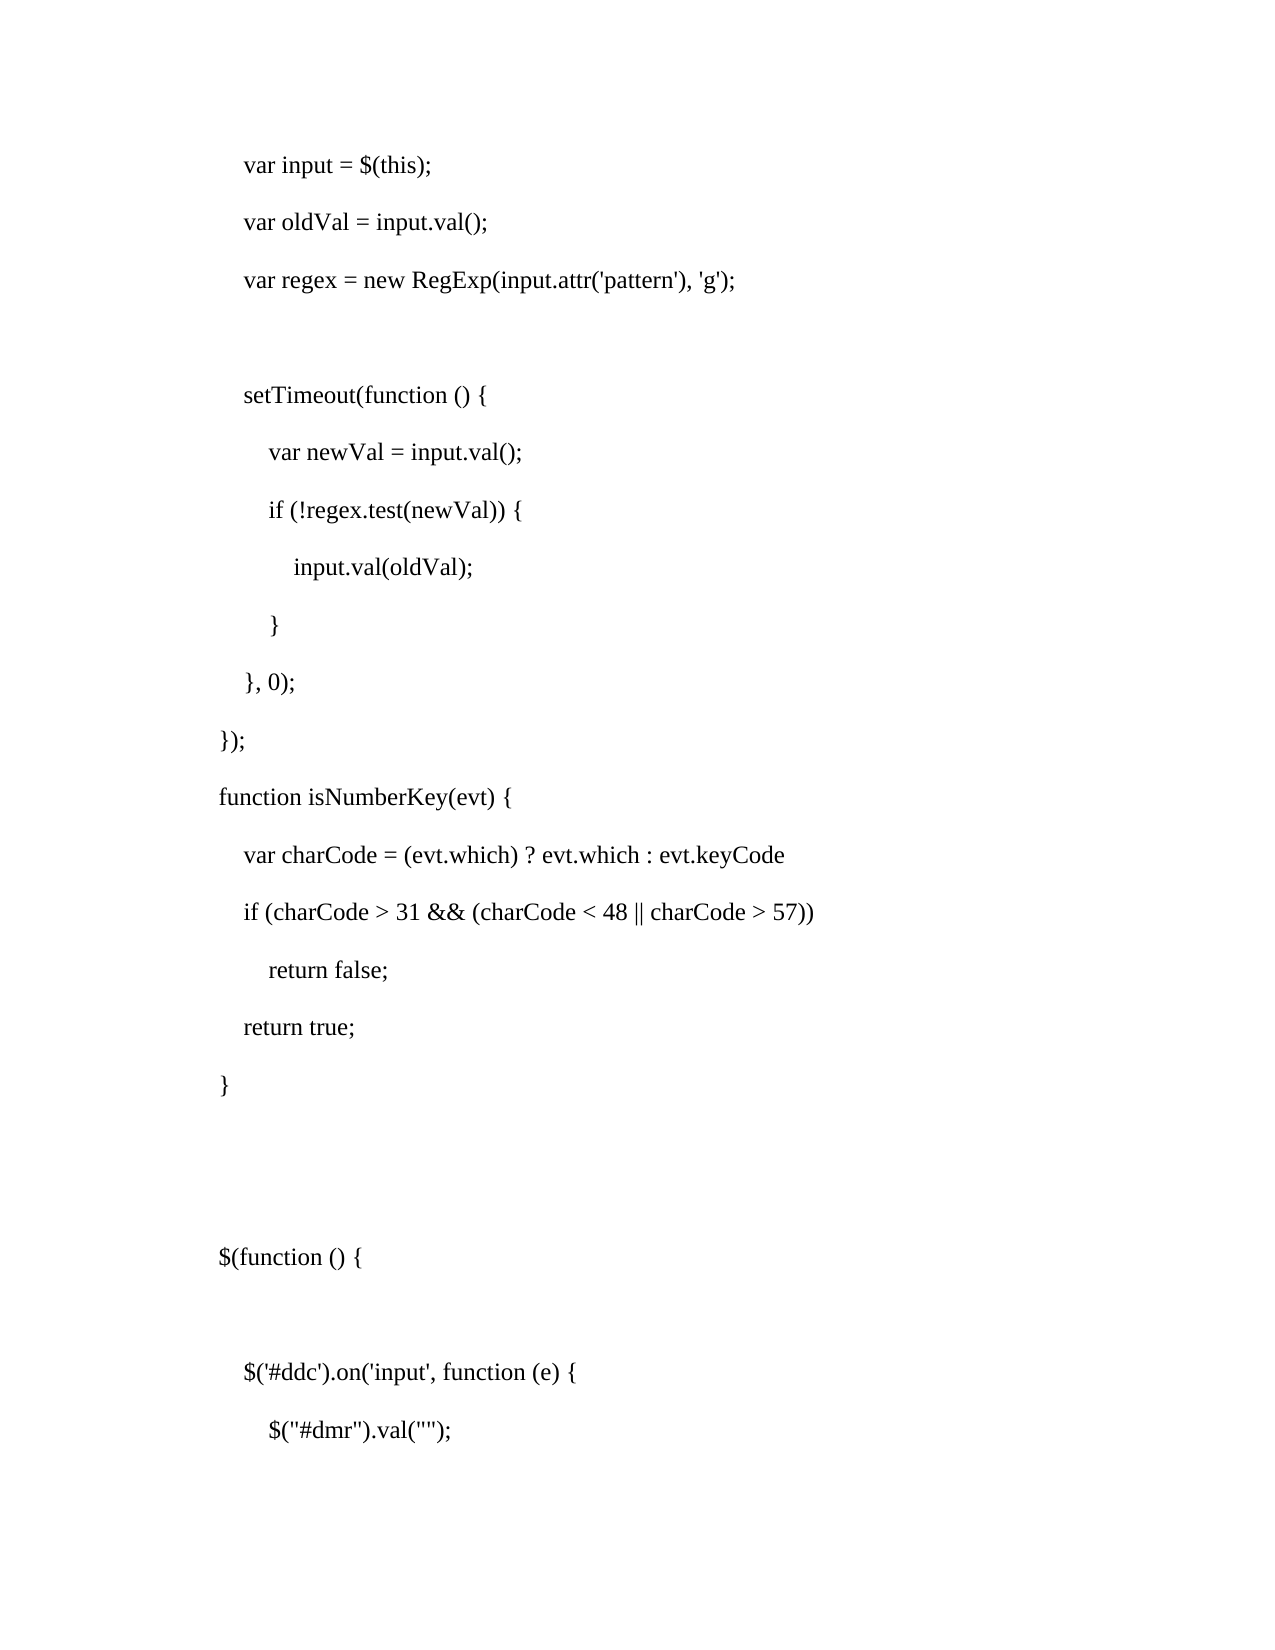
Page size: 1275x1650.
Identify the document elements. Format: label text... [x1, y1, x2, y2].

text $("#dmr").val(""); [118, 1415, 1196, 1444]
text } [118, 1070, 1196, 1099]
text }); [118, 725, 1196, 754]
text }, 0); [118, 667, 1196, 696]
text if (!regex.test(newVal)) { [118, 495, 1196, 524]
text $('#ddc').on('input', function (e) { [118, 1357, 1196, 1386]
text function isNumberKey(evt) { [118, 782, 1196, 811]
text $(function () { [118, 1242, 1196, 1271]
text return false; [118, 955, 1196, 984]
text var oldVal = input.val(); [118, 207, 1196, 236]
text if (charCode > 31 && (charCode < 48 || charCode > 57)) [118, 897, 1196, 926]
text var charCode = (evt.which) ? evt.which : evt.keyCode [118, 840, 1196, 869]
text var input = $(this); [118, 150, 1196, 179]
text return true; [118, 1012, 1196, 1041]
text var regex = new RegExp(input.attr('pattern'), 'g'); [118, 265, 1196, 294]
text var newVal = input.val(); [118, 437, 1196, 466]
text setTimeout(function () { [118, 380, 1196, 409]
text } [118, 610, 1196, 639]
text input.val(oldVal); [118, 552, 1196, 581]
